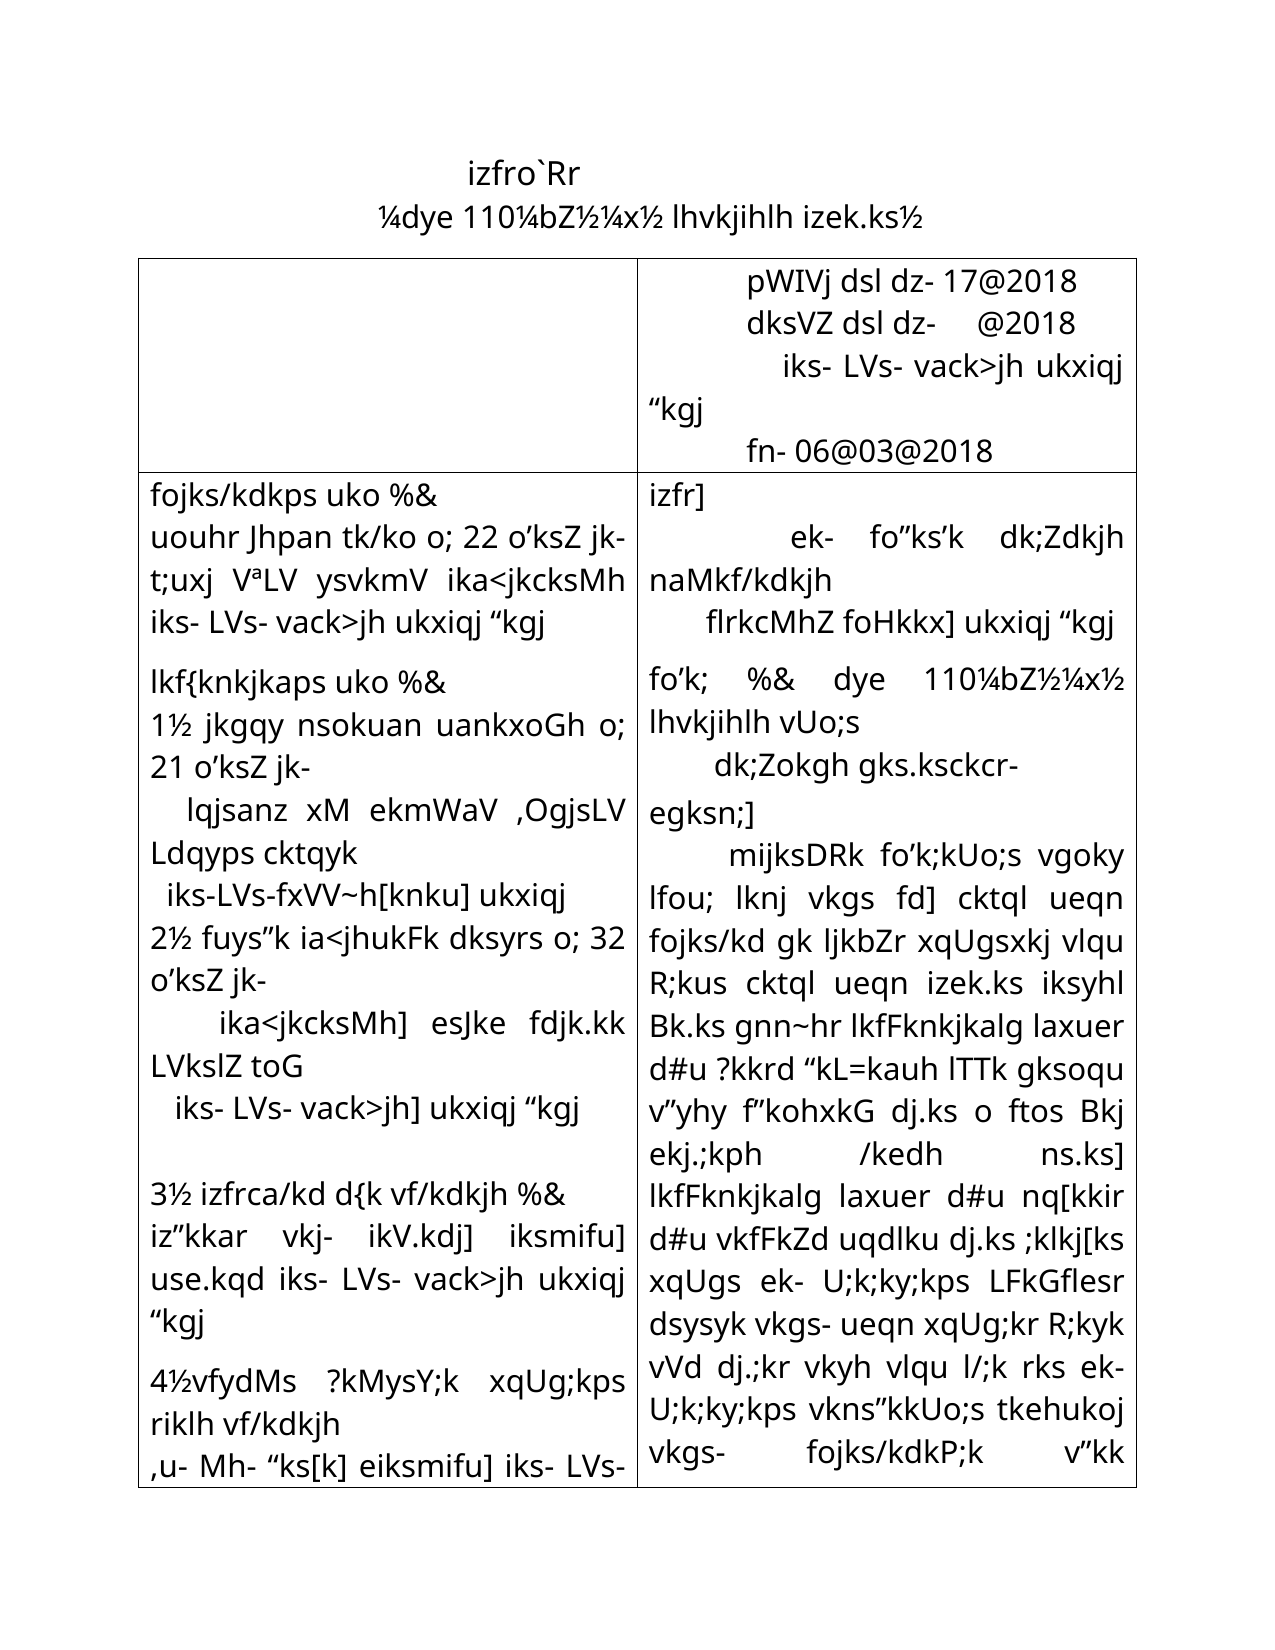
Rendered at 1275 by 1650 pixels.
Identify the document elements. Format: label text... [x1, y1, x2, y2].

text izfro`Rr [150, 150, 1125, 195]
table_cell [139, 473, 637, 1487]
table_header pWIVj dsl dz- 17@2018 dksVZ dsl dz- @2018 iks- LVs- vack>jh ukxiqj “kgj fn- 06@03@2018 [638, 259, 1136, 472]
table_header [139, 259, 637, 472]
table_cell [638, 473, 1136, 1487]
text ¼dye 110¼bZ½¼x½ lhvkjihlh izek.ks½ [150, 195, 1125, 238]
